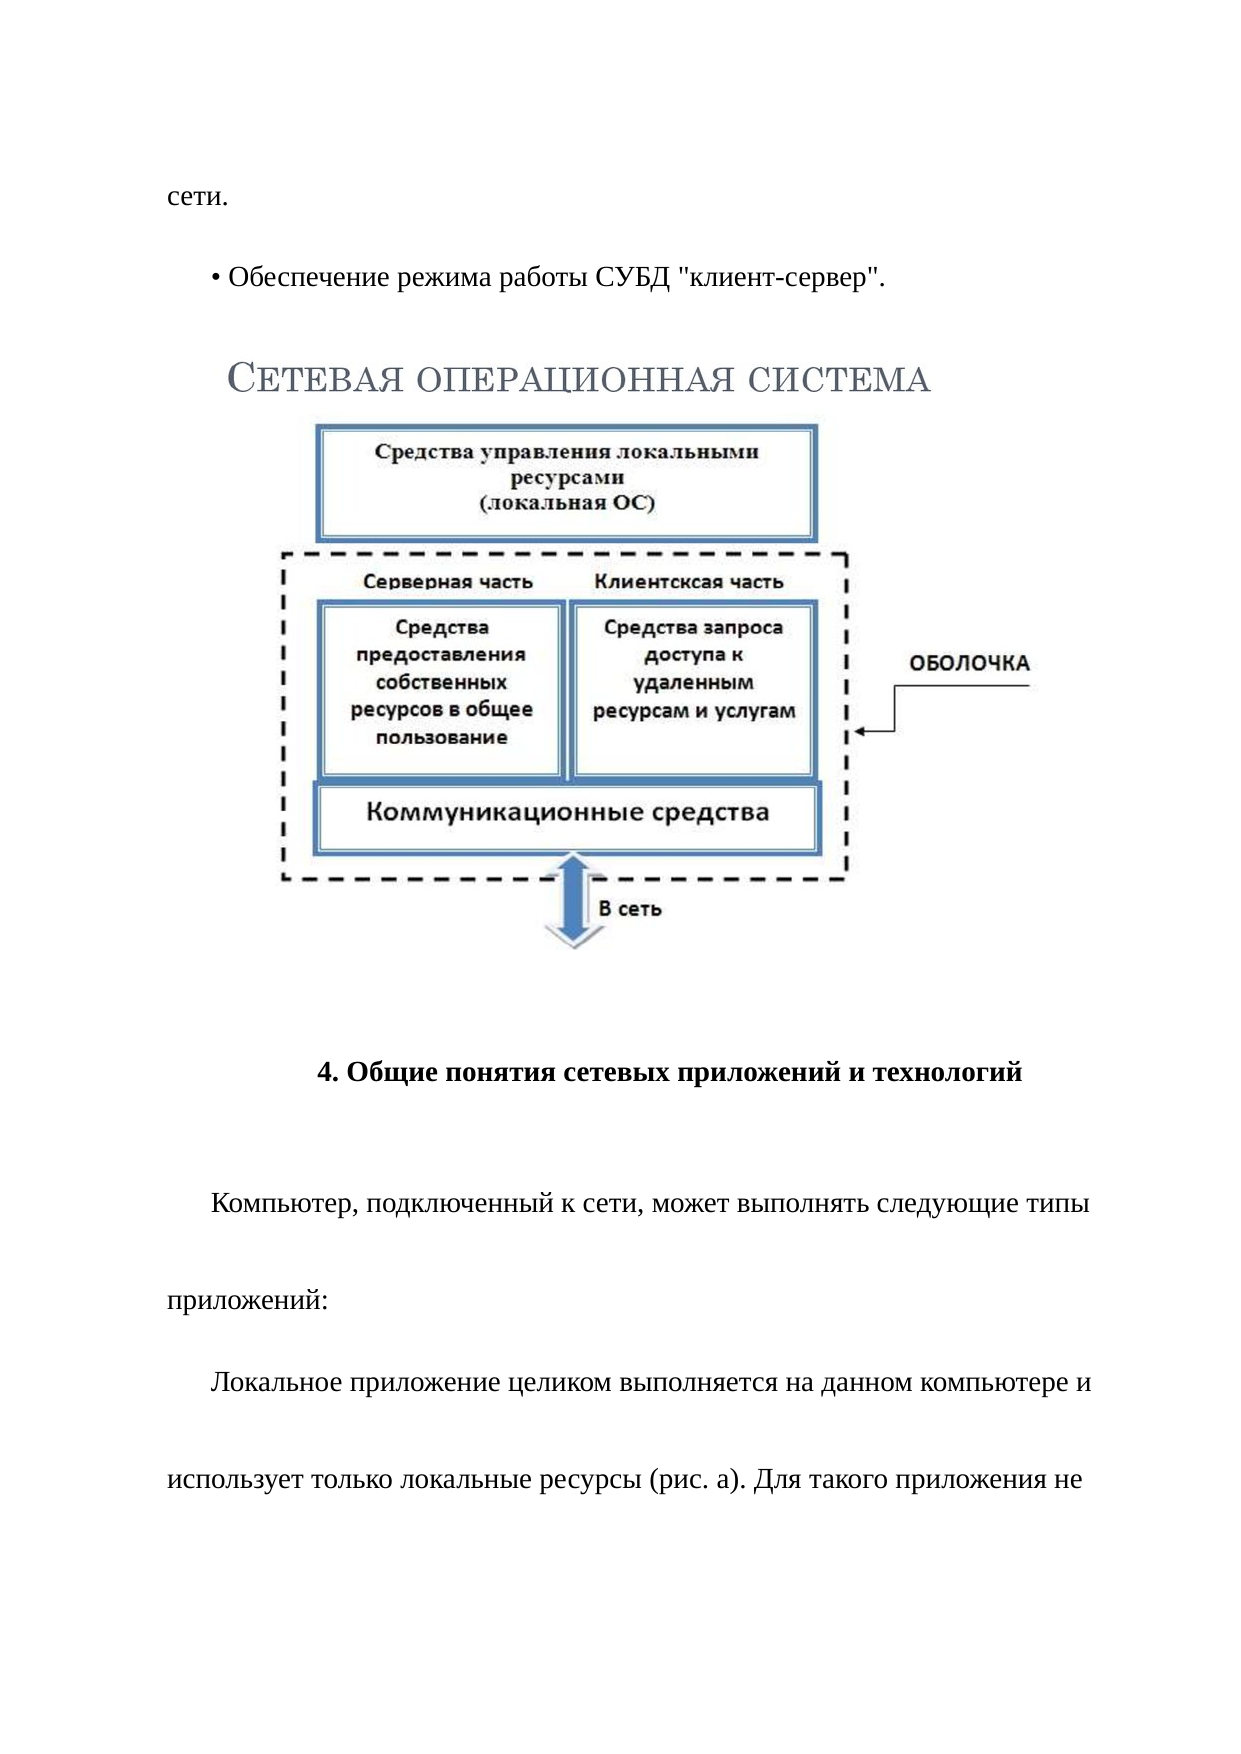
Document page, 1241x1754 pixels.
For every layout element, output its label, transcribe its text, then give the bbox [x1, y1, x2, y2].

text • Обеспечение режима работы СУБД "клиент-сервер". [167, 244, 1129, 309]
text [167, 1348, 1129, 1511]
text Компьютер, подключенный к сети, может выполнять следующие типы приложений: [167, 1169, 1129, 1332]
picture [210, 325, 1044, 950]
list Общие понятия сетевых приложений и технологий [167, 1038, 1129, 1103]
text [167, 162, 1129, 227]
